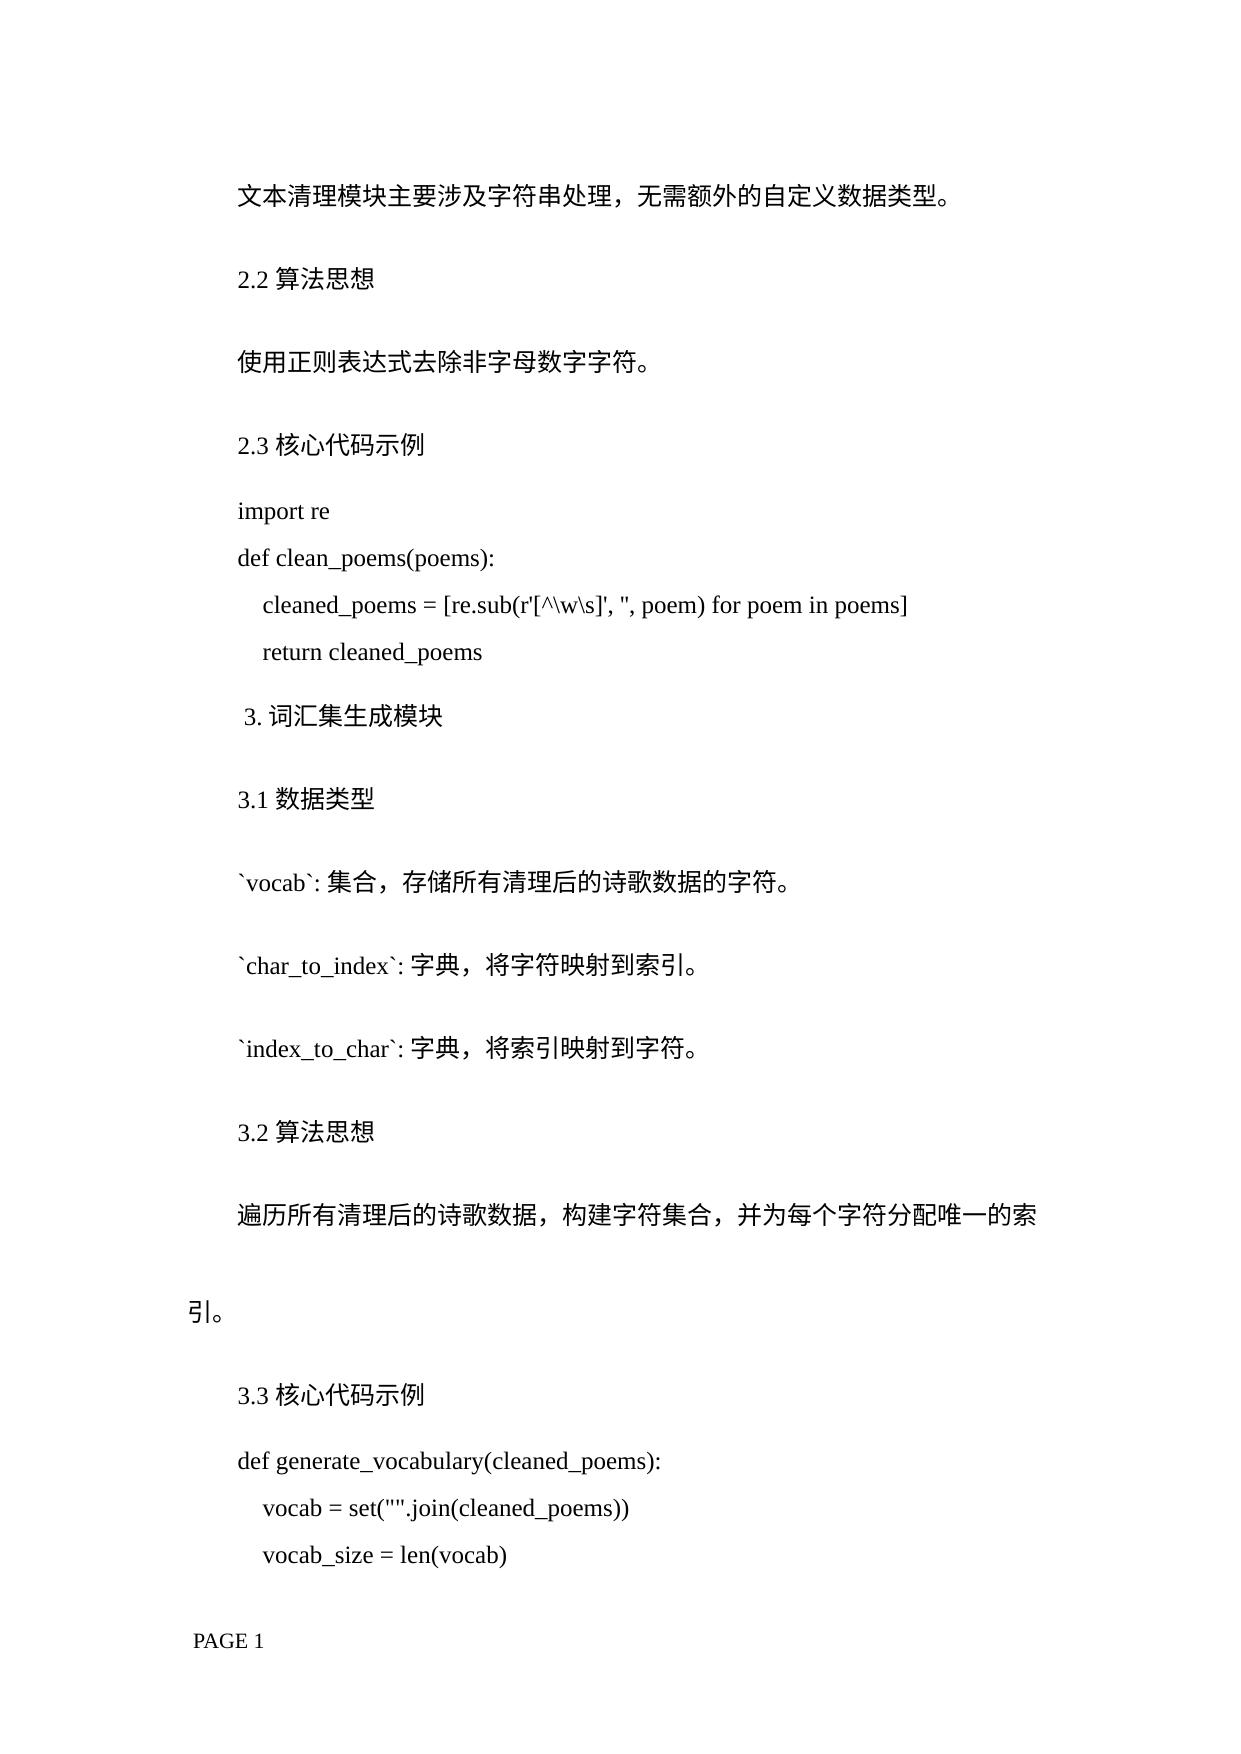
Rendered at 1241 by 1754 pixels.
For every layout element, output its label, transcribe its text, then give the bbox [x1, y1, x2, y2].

text def clean_poems(poems): [187, 541, 1053, 574]
text 2.3 核心代码示例 [187, 411, 1053, 476]
text cleaned_poems = [re.sub(r'[^\w\s]', '', poem) for poem in poems] [187, 588, 1053, 621]
text 3.2 算法思想 [187, 1098, 1053, 1163]
text `vocab`: 集合，存储所有清理后的诗歌数据的字符。 [187, 848, 1053, 913]
text `char_to_index`: 字典，将字符映射到索引。 [187, 931, 1053, 996]
text 3.1 数据类型 [187, 765, 1053, 830]
text import re [187, 494, 1053, 527]
text 使用正则表达式去除非字母数字字符。 [187, 328, 1053, 393]
text 遍历所有清理后的诗歌数据，构建字符集合，并为每个字符分配唯一的索引。 [187, 1181, 1053, 1343]
text 2.2 算法思想 [187, 245, 1053, 310]
text 3. 词汇集生成模块 [187, 682, 1053, 747]
text 文本清理模块主要涉及字符串处理，无需额外的自定义数据类型。 [187, 162, 1053, 227]
text vocab_size = len(vocab) [187, 1538, 1053, 1571]
text 3.3 核心代码示例 [187, 1361, 1053, 1426]
text `index_to_char`: 字典，将索引映射到字符。 [187, 1014, 1053, 1079]
text vocab = set("".join(cleaned_poems)) [187, 1491, 1053, 1524]
text def generate_vocabulary(cleaned_poems): [187, 1444, 1053, 1477]
text return cleaned_poems [187, 635, 1053, 668]
